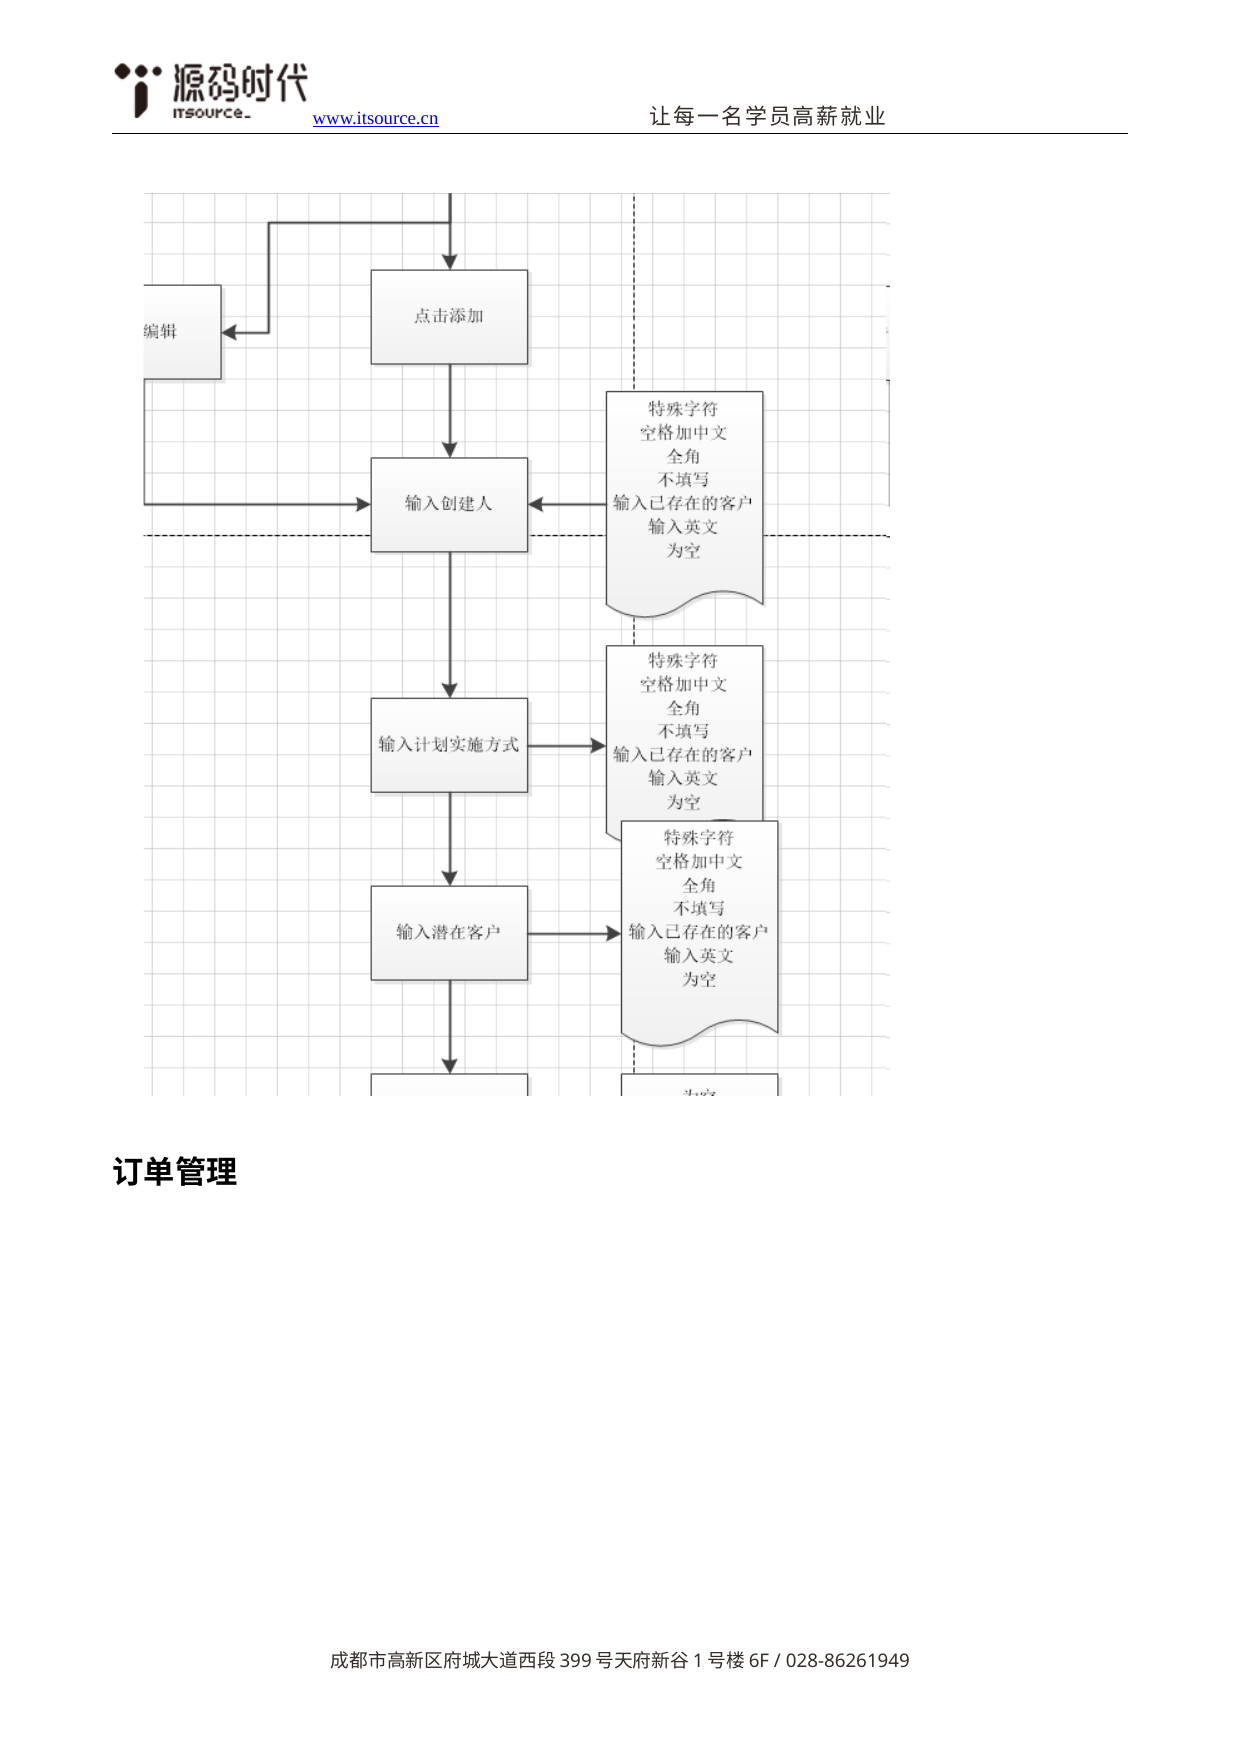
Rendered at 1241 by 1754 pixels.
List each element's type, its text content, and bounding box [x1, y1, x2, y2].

list 订单管理 [112, 1137, 1106, 1202]
picture [112, 59, 313, 125]
picture [143, 193, 890, 1096]
